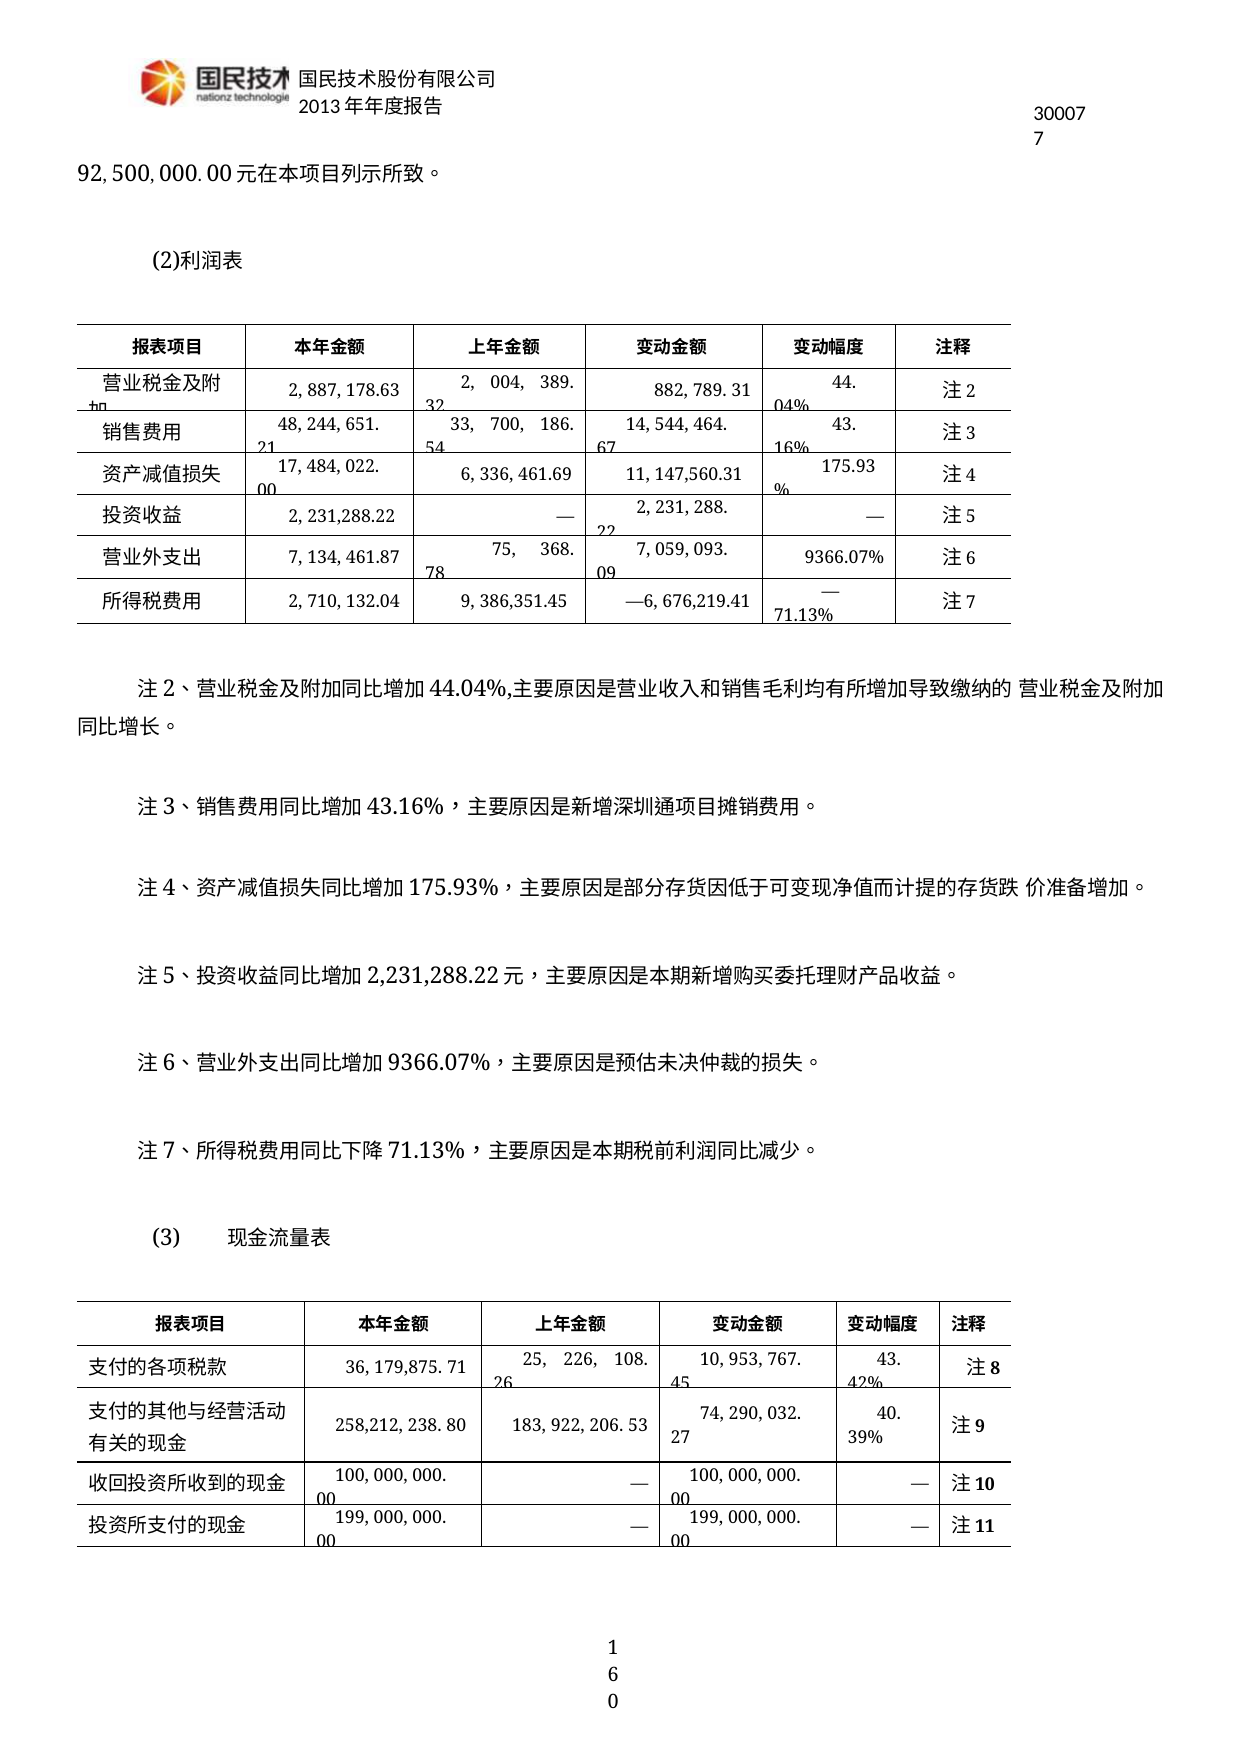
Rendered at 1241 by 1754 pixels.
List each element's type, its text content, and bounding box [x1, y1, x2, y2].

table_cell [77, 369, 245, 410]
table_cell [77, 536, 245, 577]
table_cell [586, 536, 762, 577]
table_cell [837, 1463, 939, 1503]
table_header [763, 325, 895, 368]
text 注7、所得税费用同比下降71.13%，主要原因是本期税前利润同比减少。 [77, 1134, 1174, 1165]
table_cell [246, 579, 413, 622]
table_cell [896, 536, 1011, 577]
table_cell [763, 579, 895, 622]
text 注5、投资收益同比增加2,231,288.22元，主要原因是本期新增购买委托理财产品收益。 [77, 959, 1174, 990]
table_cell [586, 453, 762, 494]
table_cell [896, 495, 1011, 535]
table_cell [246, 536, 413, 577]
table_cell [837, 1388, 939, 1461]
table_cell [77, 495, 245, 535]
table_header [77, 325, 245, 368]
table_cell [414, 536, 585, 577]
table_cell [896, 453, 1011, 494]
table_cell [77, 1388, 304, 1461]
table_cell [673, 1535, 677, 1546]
text 注2、营业税金及附加同比增加44.04%,主要原因是营业收入和销售毛利均有所增加导致缴纳的 营业税金及附加同比增长。 [77, 665, 1174, 742]
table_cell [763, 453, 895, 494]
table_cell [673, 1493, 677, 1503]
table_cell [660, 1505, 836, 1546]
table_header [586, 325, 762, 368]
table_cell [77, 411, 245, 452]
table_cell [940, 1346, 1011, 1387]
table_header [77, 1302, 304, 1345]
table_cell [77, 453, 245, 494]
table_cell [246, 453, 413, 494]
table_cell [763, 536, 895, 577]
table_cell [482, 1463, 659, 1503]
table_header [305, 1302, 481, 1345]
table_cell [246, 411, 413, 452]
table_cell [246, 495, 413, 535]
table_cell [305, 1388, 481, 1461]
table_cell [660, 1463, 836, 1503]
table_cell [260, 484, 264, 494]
text 注6、营业外支出同比增加9366.07%，主要原因是预估未决仲裁的损失。 [77, 1046, 1174, 1078]
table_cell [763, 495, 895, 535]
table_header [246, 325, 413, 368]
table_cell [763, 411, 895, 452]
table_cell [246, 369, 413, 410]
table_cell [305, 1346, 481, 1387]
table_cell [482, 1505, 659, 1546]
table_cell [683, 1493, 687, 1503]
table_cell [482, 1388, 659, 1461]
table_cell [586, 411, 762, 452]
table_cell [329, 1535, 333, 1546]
text 92, 500, 000. 00元在本项目列示所致。 [77, 157, 1174, 188]
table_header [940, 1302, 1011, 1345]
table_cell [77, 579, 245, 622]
list 现金流量表 [77, 1221, 1174, 1253]
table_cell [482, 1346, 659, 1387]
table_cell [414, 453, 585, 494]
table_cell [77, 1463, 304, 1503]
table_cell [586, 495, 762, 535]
text 注3、销售费用同比增加43.16%，主要原因是新增深圳通项目摊销费用。 [77, 784, 1174, 822]
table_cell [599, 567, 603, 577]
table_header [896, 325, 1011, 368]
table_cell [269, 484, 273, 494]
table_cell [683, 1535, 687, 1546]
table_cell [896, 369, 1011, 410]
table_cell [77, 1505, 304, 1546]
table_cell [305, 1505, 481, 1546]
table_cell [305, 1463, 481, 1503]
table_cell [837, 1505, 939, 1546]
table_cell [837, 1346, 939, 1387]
picture [128, 58, 290, 111]
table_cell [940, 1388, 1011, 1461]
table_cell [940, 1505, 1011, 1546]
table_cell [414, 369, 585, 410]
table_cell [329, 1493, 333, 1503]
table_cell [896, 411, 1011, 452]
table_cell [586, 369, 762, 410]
text (2)利润表 [77, 244, 1174, 276]
text 注4、资产减值损失同比增加175.93%，主要原因是部分存货因低于可变现净值而计提的存货跌 价准备增加。 [77, 864, 1174, 903]
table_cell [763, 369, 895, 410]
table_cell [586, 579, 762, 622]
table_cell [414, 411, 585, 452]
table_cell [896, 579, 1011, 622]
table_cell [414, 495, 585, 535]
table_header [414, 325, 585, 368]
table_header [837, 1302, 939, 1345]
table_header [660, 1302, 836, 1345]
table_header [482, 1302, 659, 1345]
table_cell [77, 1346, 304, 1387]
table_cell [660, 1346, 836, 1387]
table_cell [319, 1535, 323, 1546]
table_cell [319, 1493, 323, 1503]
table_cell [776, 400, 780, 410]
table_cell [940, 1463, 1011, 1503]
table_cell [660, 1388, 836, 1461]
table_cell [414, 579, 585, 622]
